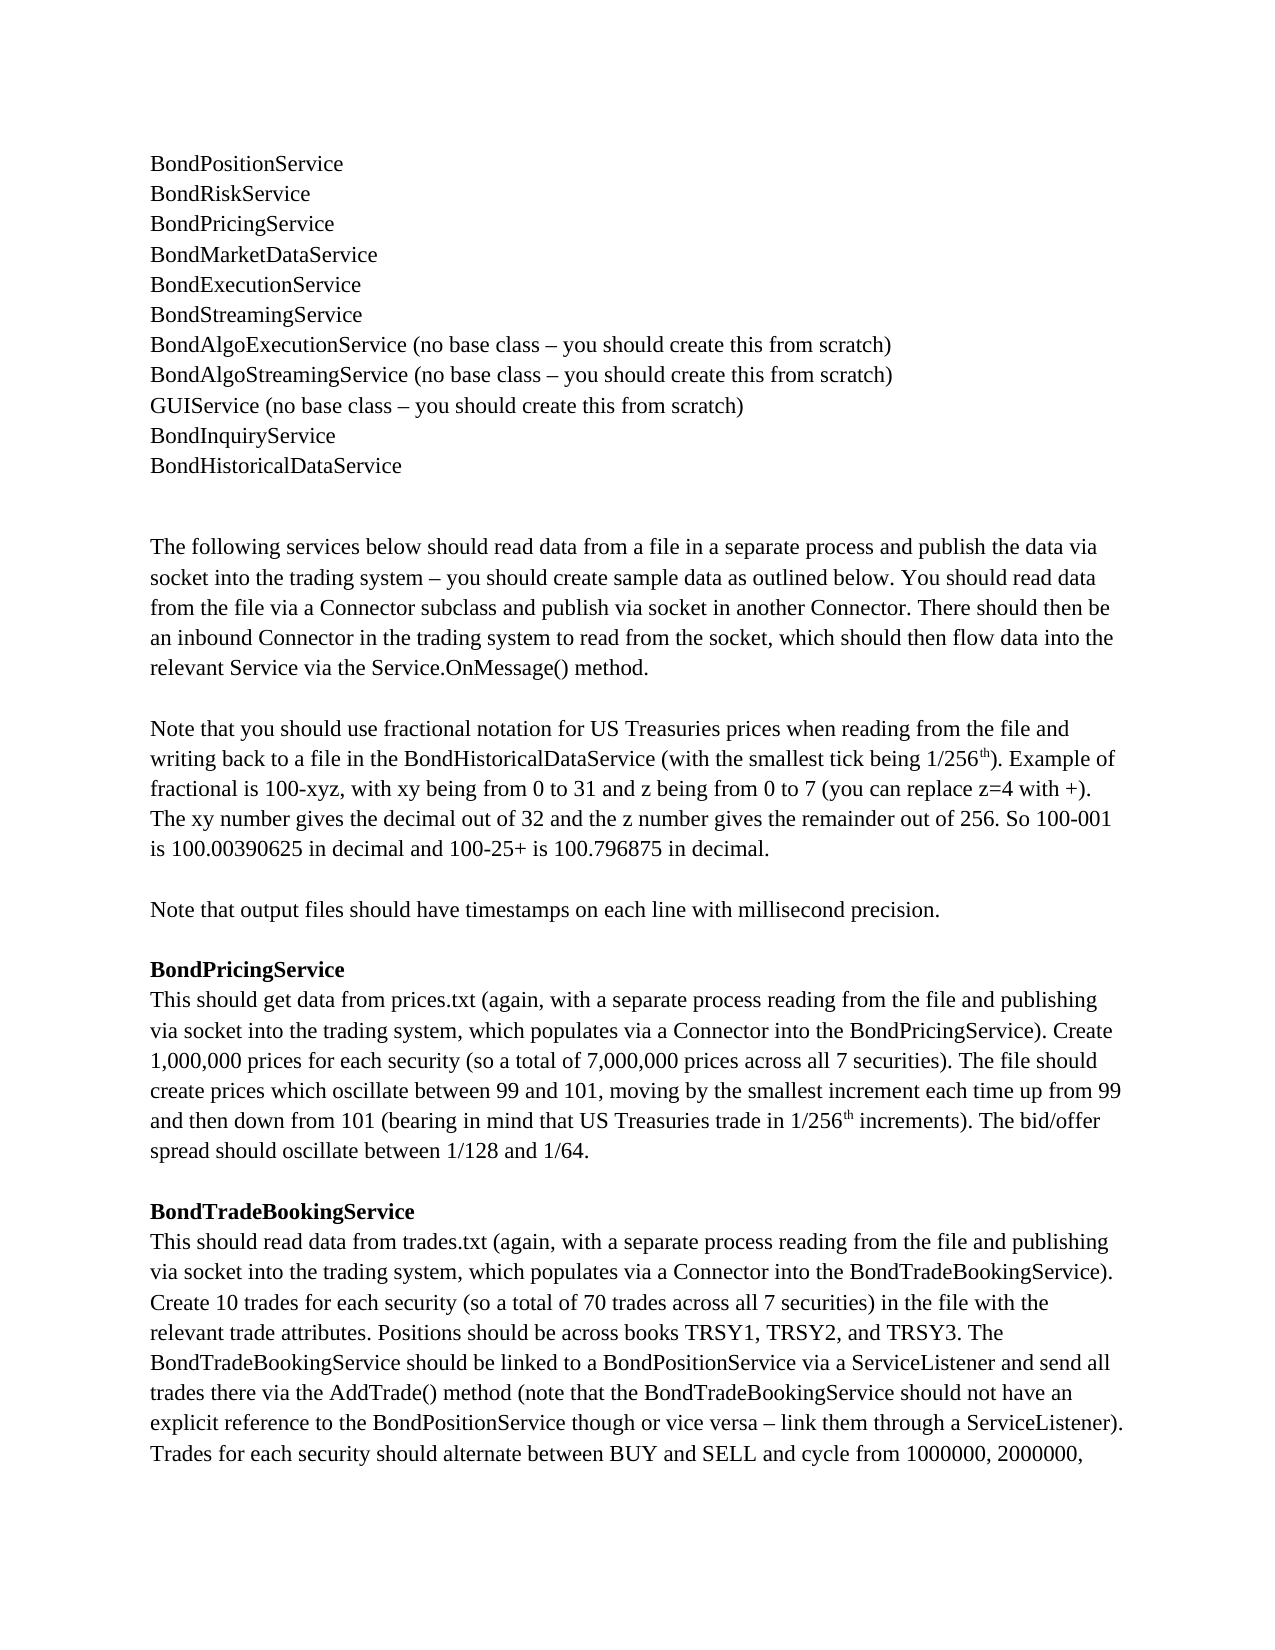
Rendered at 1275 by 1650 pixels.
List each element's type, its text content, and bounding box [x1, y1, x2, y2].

text BondTradeBookingService [150, 1198, 1125, 1224]
text BondPricingService [150, 210, 1125, 237]
text BondPricingService [150, 956, 1125, 983]
text GUIService (no base class – you should create this from scratch) [150, 392, 1125, 418]
text BondPositionService [150, 150, 1125, 176]
text Note that you should use fractional notation for US Treasuries prices when reading from the file and writing back to a file in the BondHistoricalDataService (with the smallest tick being 1/256th). Example of fractional is 100-xyz, with xy being from 0 to 31 and z being from 0 to 7 (you can replace z=4 with +). The xy number gives the decimal out of 32 and the z number gives the remainder out of 256. So 100-001 is 100.00390625 in decimal and 100-25+ is 100.796875 in decimal. [150, 714, 1125, 862]
text BondMarketDataService [150, 241, 1125, 267]
text BondAlgoExecutionService (no base class – you should create this from scratch) [150, 331, 1125, 358]
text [150, 1228, 1125, 1466]
text BondStreamingService [150, 301, 1125, 327]
text Note that output files should have timestamps on each line with millisecond precision. [150, 896, 1125, 922]
text BondInquiryService [150, 422, 1125, 448]
text BondExecutionService [150, 271, 1125, 297]
text BondAlgoStreamingService (no base class – you should create this from scratch) [150, 361, 1125, 388]
text BondHistoricalDataService [150, 452, 1125, 478]
text The following services below should read data from a file in a separate process and publish the data via socket into the trading system – you should create sample data as outlined below. You should read data from the file via a Connector subclass and publish via socket in another Connector. There should then be an inbound Connector in the trading system to read from the socket, which should then flow data into the relevant Service via the Service.OnMessage() method. [150, 533, 1125, 681]
text This should get data from prices.txt (again, with a separate process reading from the file and publishing via socket into the trading system, which populates via a Connector into the BondPricingService). Create 1,000,000 prices for each security (so a total of 7,000,000 prices across all 7 securities). The file should create prices which oscillate between 99 and 101, moving by the smallest increment each time up from 99 and then down from 101 (bearing in mind that US Treasuries trade in 1/256th increments). The bid/offer spread should oscillate between 1/128 and 1/64. [150, 986, 1125, 1164]
text BondRiskService [150, 180, 1125, 207]
